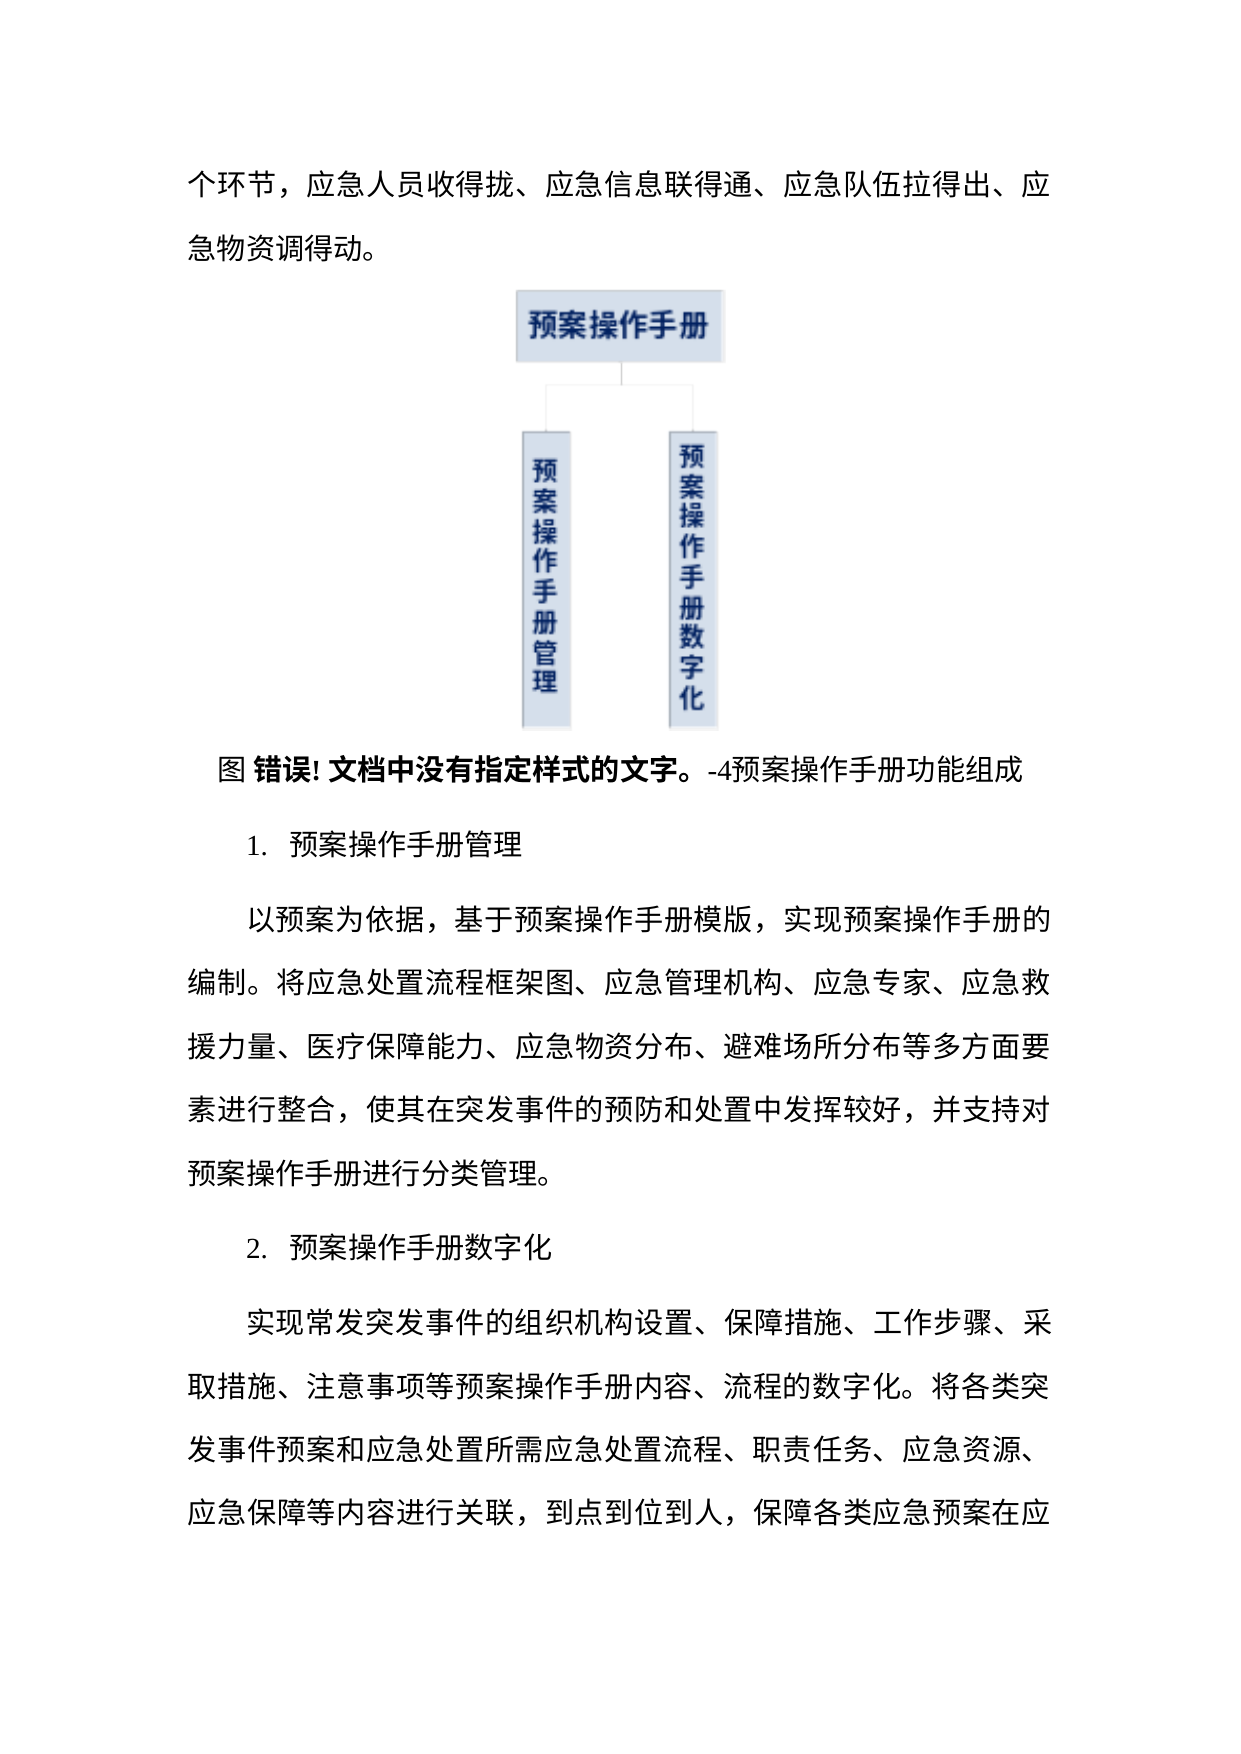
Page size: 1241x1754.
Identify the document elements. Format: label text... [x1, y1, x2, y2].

text 图 错误! 文档中没有指定样式的文字。-4预案操作手册功能组成 [187, 747, 1053, 789]
text 以预案为依据，基于预案操作手册模版，实现预案操作手册的编制。将应急处置流程框架图、应急管理机构、应急专家、应急救援力量、医疗保障能力、应急物资分布、避难场所分布等多方面要素进行整合，使其在突发事件的预防和处置中发挥较好，并支持对预案操作手册进行分类管理。 [187, 896, 1053, 1192]
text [187, 1300, 1053, 1532]
list 预案操作手册数字化 [246, 1214, 1053, 1279]
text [187, 162, 1053, 268]
list 预案操作手册管理 [246, 810, 1053, 875]
